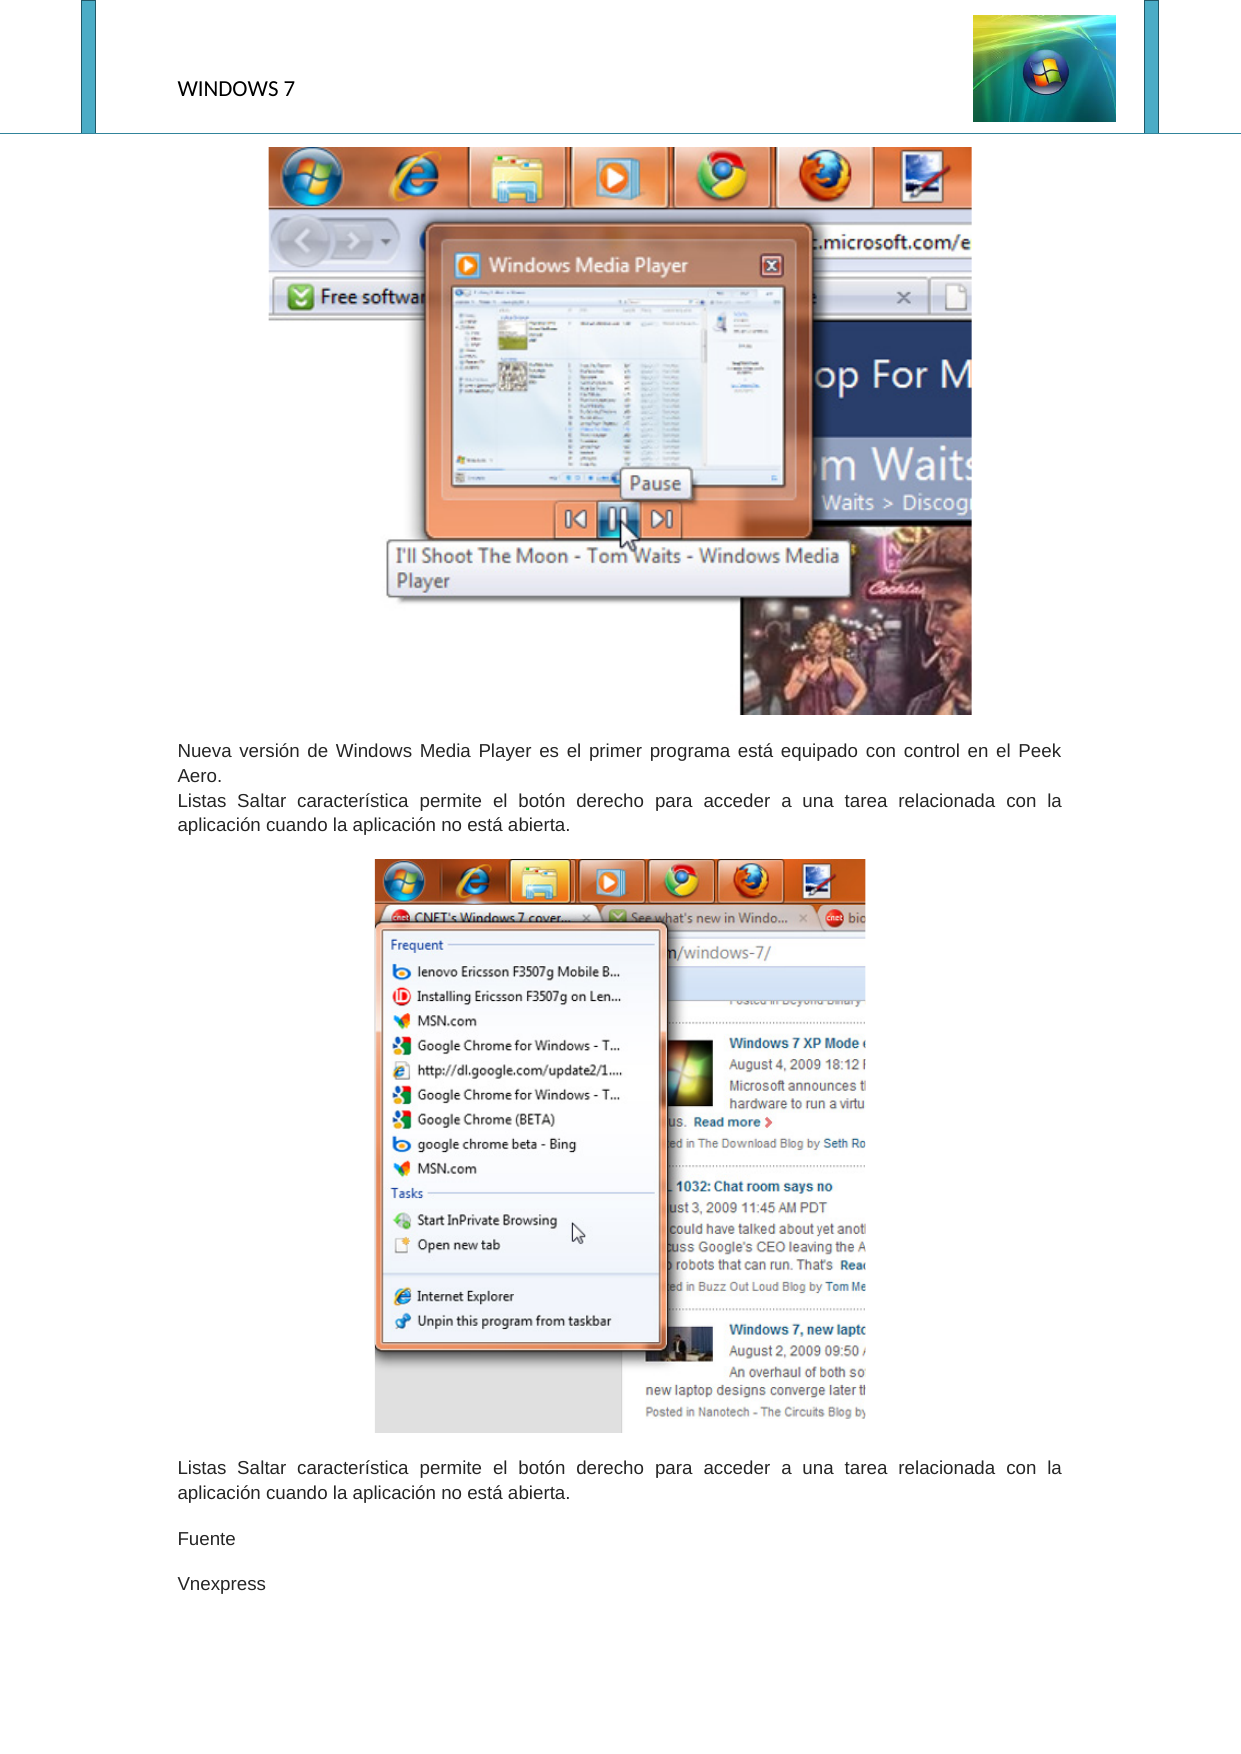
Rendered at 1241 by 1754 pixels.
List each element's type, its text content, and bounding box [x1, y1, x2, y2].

picture [374, 859, 866, 1433]
picture [268, 147, 972, 715]
text Fuente [177, 1528, 1063, 1549]
text Nueva versión de Windows Media Player es el primer programa está equipado con control en el Peek Aero. Listas Saltar característica permite el botón derecho para acceder a una tarea relacionada con la aplicación cuando la aplicación no está abierta. [177, 740, 1063, 836]
picture [973, 15, 1116, 122]
text Vnexpress [177, 1573, 1063, 1595]
text Listas Saltar característica permite el botón derecho para acceder a una tarea relacionada con la aplicación cuando la aplicación no está abierta. [177, 1457, 1063, 1503]
